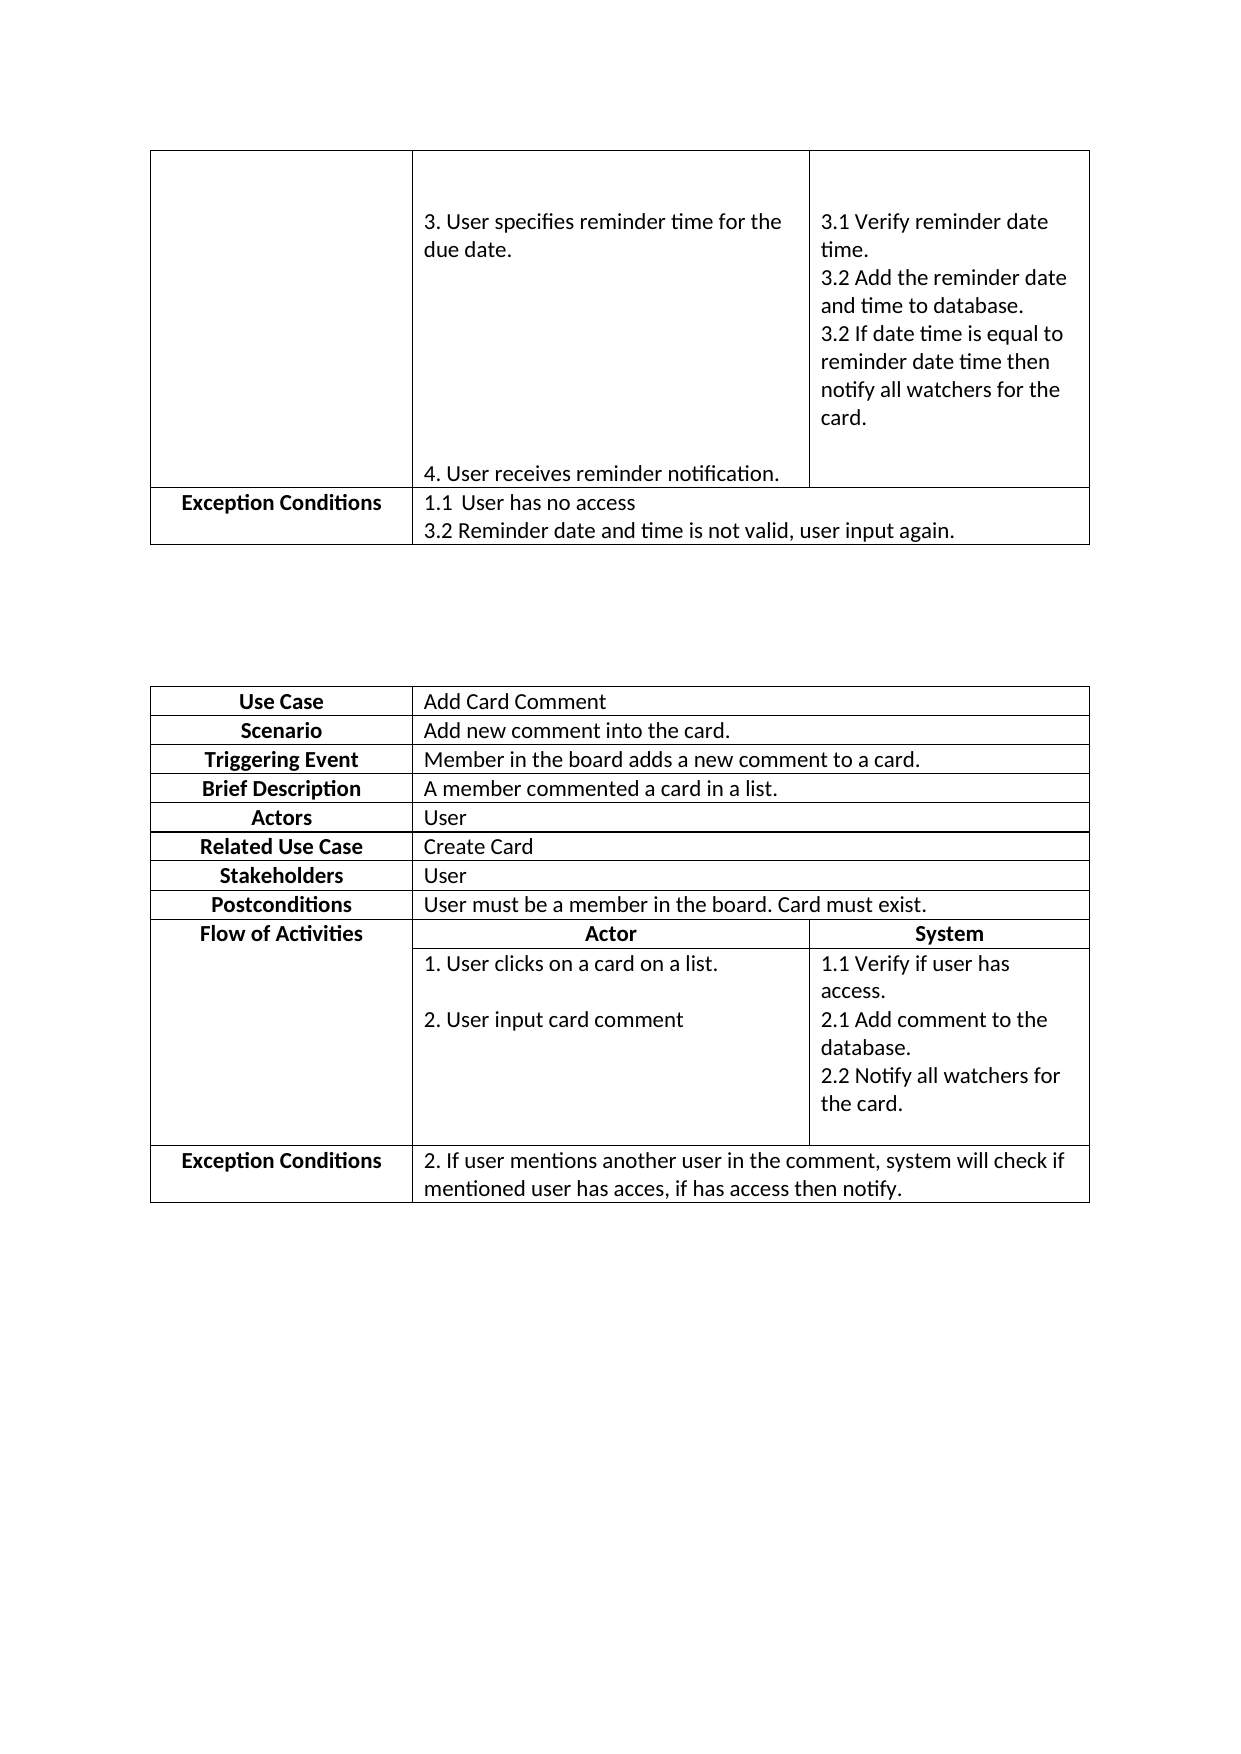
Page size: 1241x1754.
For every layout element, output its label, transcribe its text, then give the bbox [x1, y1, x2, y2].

table_cell Related Use Case [151, 833, 412, 860]
table_cell A member commented a card in a list. [413, 774, 1089, 802]
table_cell Exception Conditions [151, 1146, 412, 1202]
table_cell Scenario [151, 716, 412, 744]
table_cell Member in the board adds a new comment to a card. [413, 745, 1089, 773]
table_cell User [413, 803, 1089, 831]
table_cell User must be a member in the board. Card must exist. [413, 891, 1089, 918]
table_cell System [810, 920, 1089, 948]
table_header Add Card Comment [413, 687, 1089, 715]
table_cell 2. If user mentions another user in the comment, system will check if mentioned user has acces, if has access then notify. [413, 1146, 1089, 1202]
table_cell 1. User clicks on a card on a list. 2. User input card comment [413, 949, 809, 1145]
table_cell Create Card [413, 833, 1089, 860]
table_cell 1.1 Verify if user has access. 2.1 Add comment to the database. 2.2 Notify all watchers for the card. [810, 949, 1089, 1145]
table_cell Stakeholders [151, 861, 412, 889]
table_cell User [413, 861, 1089, 889]
table_cell Triggering Event [151, 745, 412, 773]
table_cell User has no access 3.2 Reminder date and time is not valid, user input again. [413, 488, 1089, 544]
table_cell Actors [151, 803, 412, 831]
table_header Use Case [151, 687, 412, 715]
table_cell Flow of Activities [151, 920, 412, 1145]
table_cell Postconditions [151, 891, 412, 918]
table_cell Exception Conditions [151, 488, 412, 544]
table_cell Add new comment into the card. [413, 716, 1089, 744]
table_cell Brief Description [151, 774, 412, 802]
table_cell Actor [413, 920, 809, 948]
